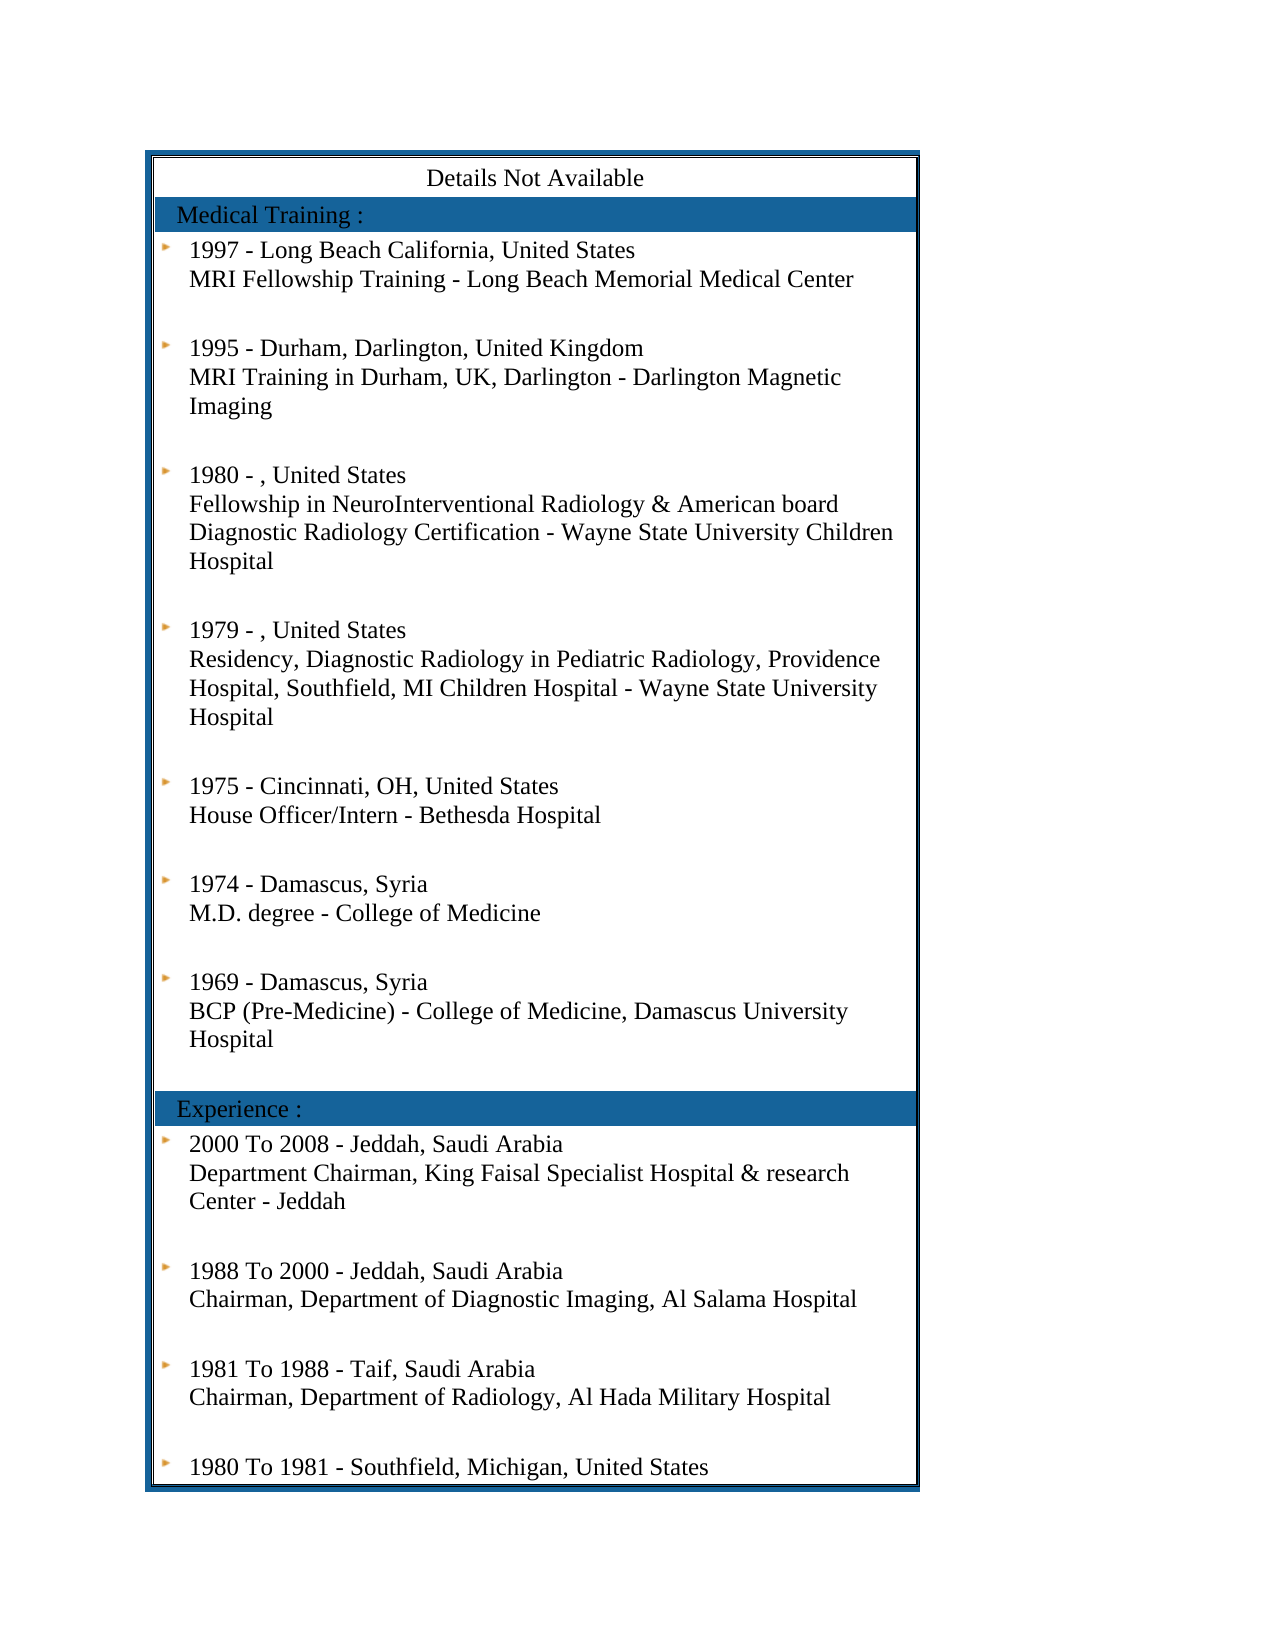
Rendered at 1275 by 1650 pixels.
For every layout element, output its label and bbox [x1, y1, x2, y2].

picture [157, 869, 175, 894]
picture [157, 1255, 175, 1281]
picture [157, 460, 175, 485]
picture [157, 333, 175, 359]
picture [157, 1353, 175, 1379]
picture [157, 615, 175, 641]
picture [157, 1128, 175, 1154]
picture [157, 771, 175, 796]
picture [157, 967, 175, 992]
table_header [145, 150, 920, 1492]
picture [157, 235, 175, 261]
picture [157, 1451, 175, 1477]
